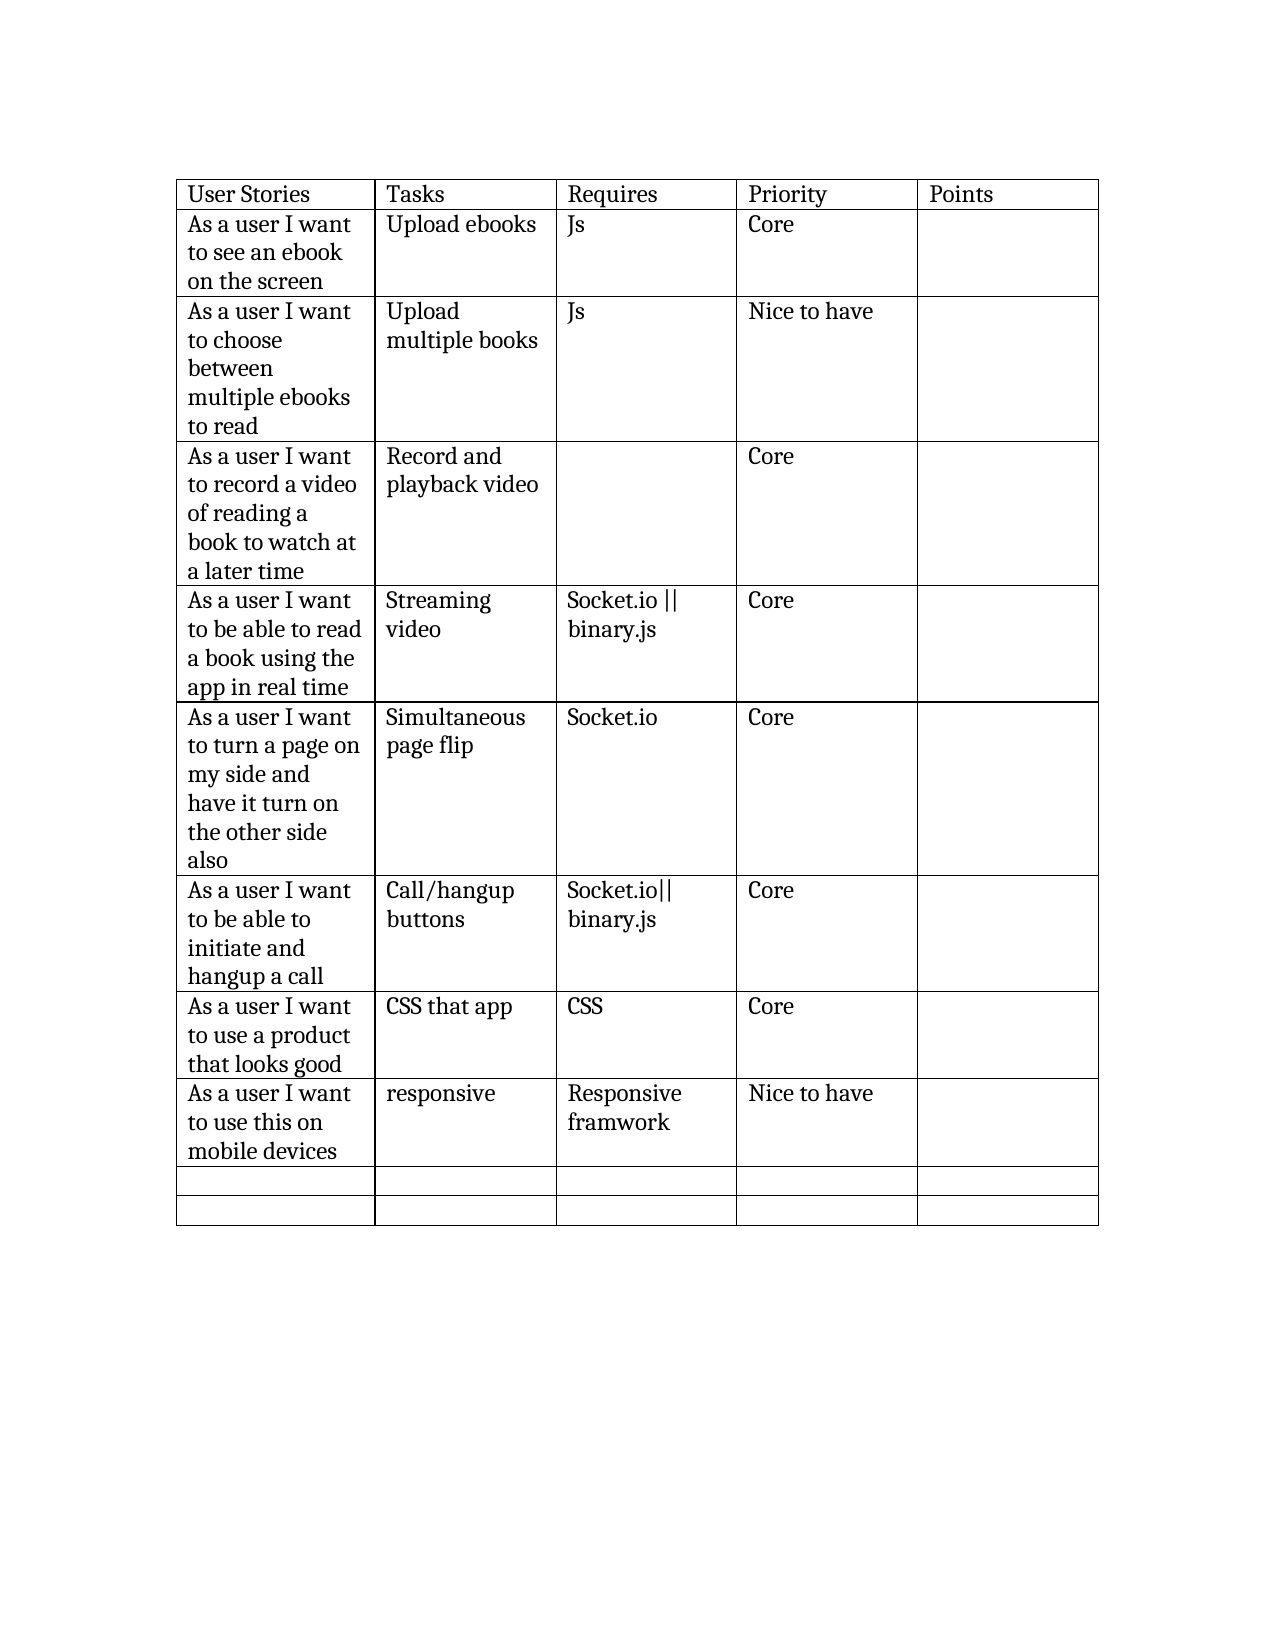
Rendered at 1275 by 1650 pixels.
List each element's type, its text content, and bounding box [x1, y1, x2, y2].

table_cell As a user I want to see an ebook on the screen [177, 210, 374, 296]
table_cell CSS that app [376, 992, 556, 1078]
table_cell As a user I want to use this on mobile devices [177, 1079, 374, 1166]
table_cell [177, 1196, 374, 1225]
table_cell [918, 1196, 1098, 1225]
table_cell [557, 1167, 736, 1195]
table_cell As a user I want to use a product that looks good [177, 992, 374, 1078]
table_cell As a user I want to be able to read a book using the app in real time [177, 586, 374, 701]
table_cell [557, 442, 736, 585]
table_cell [918, 876, 1098, 991]
table_cell As a user I want to be able to initiate and hangup a call [177, 876, 374, 991]
table_cell Core [737, 210, 917, 296]
table_cell [918, 703, 1098, 875]
table_header Tasks [376, 180, 556, 208]
table_cell [918, 1167, 1098, 1195]
table_cell Js [557, 210, 736, 296]
table_cell Socket.io || binary.js [557, 586, 736, 701]
table_cell [918, 297, 1098, 441]
table_cell [376, 1196, 556, 1225]
table_cell Core [737, 992, 917, 1078]
table_header Priority [737, 180, 917, 208]
table_cell Simultaneous page flip [376, 703, 556, 875]
table_cell CSS [557, 992, 736, 1078]
table_header Points [918, 180, 1098, 208]
table_cell Call/hangup buttons [376, 876, 556, 991]
table_cell Socket.io [557, 703, 736, 875]
table_cell [918, 1079, 1098, 1166]
table_cell Record and playback video [376, 442, 556, 585]
table_cell Socket.io|| binary.js [557, 876, 736, 991]
table_cell [918, 442, 1098, 585]
table_cell [918, 992, 1098, 1078]
table_cell Core [737, 586, 917, 701]
table_cell [918, 586, 1098, 701]
table_header User Stories [177, 180, 374, 208]
table_cell responsive [376, 1079, 556, 1166]
table_cell Streaming video [376, 586, 556, 701]
table_cell Nice to have [737, 1079, 917, 1166]
table_cell Nice to have [737, 297, 917, 441]
table_cell Core [737, 442, 917, 585]
table_cell Core [737, 703, 917, 875]
table_cell As a user I want to choose between multiple ebooks to read [177, 297, 374, 441]
table_cell [918, 210, 1098, 296]
table_cell [737, 1196, 917, 1225]
table_cell Upload multiple books [376, 297, 556, 441]
table_cell Upload ebooks [376, 210, 556, 296]
table_cell [737, 1167, 917, 1195]
table_header Requires [557, 180, 736, 208]
table_cell Responsive framwork [557, 1079, 736, 1166]
table_cell As a user I want to turn a page on my side and have it turn on the other side also [177, 703, 374, 875]
table_cell [557, 1196, 736, 1225]
table_cell As a user I want to record a video of reading a book to watch at a later time [177, 442, 374, 585]
table_cell [177, 1167, 374, 1195]
table_cell Core [737, 876, 917, 991]
table_cell Js [557, 297, 736, 441]
table_cell [376, 1167, 556, 1195]
